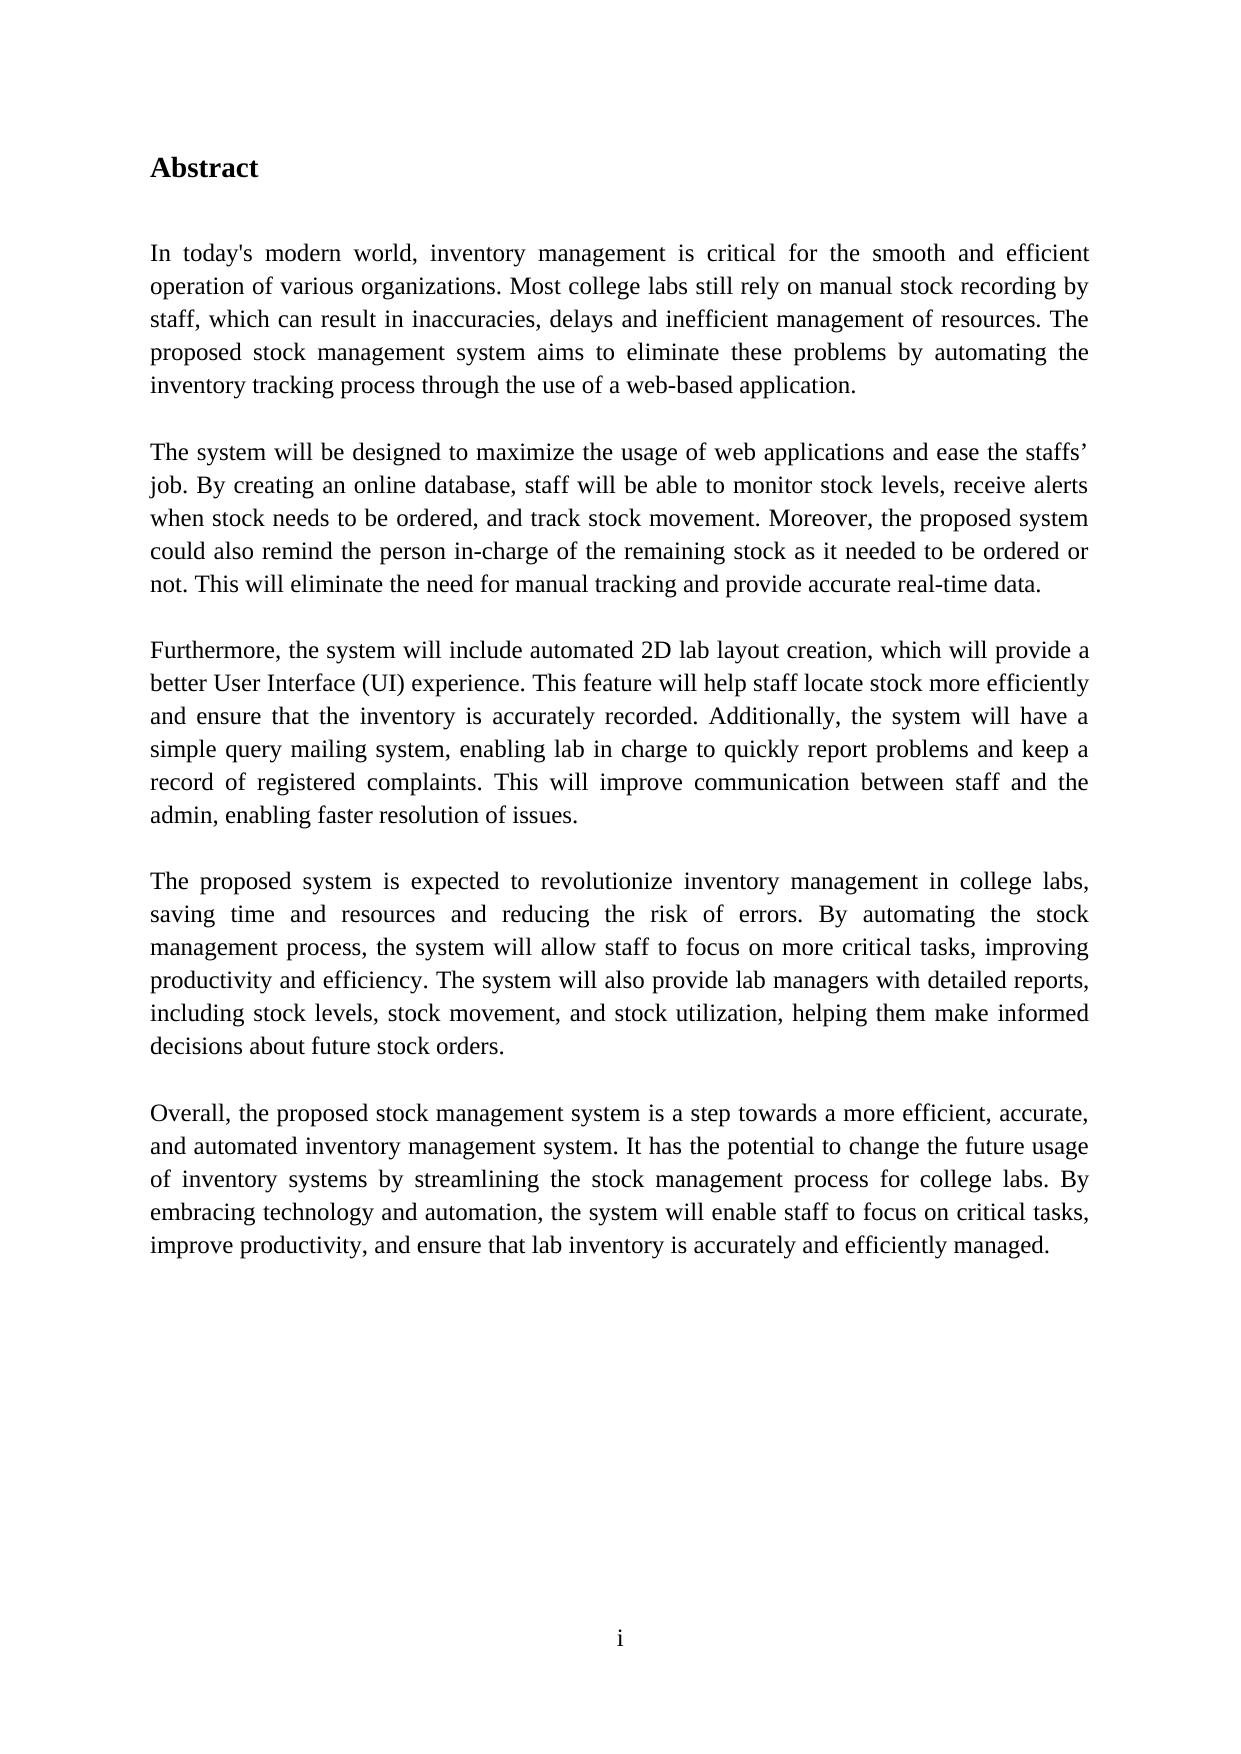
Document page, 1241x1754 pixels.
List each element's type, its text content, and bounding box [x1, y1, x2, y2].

text Overall, the proposed stock management system is a step towards a more efficient, accurate, and automated inventory management system. It has the potential to change the future usage of inventory systems by streamlining the stock management process for college labs. By embracing technology and automation, the system will enable staff to focus on critical tasks, improve productivity, and ensure that lab inventory is accurately and efficiently managed.Table of Content [150, 1098, 1090, 1258]
text Abstract [150, 150, 1090, 183]
text The system will be designed to maximize the usage of web applications and ease the staffs’ job. By creating an online database, staff will be able to monitor stock levels, receive alerts when stock needs to be ordered, and track stock movement. Moreover, the proposed system could also remind the person in-charge of the remaining stock as it needed to be ordered or not. This will eliminate the need for manual tracking and provide accurate real-time data. [150, 437, 1090, 597]
text The proposed system is expected to revolutionize inventory management in college labs, saving time and resources and reducing the risk of errors. By automating the stock management process, the system will allow staff to focus on more critical tasks, improving productivity and efficiency. The system will also provide lab managers with detailed reports, including stock levels, stock movement, and stock utilization, helping them make informed decisions about future stock orders. [150, 866, 1090, 1060]
text In today's modern world, inventory management is critical for the smooth and efficient operation of various organizations. Most college labs still rely on manual stock recording by staff, which can result in inaccuracies, delays and inefficient management of resources. The proposed stock management system aims to eliminate these problems by automating the inventory tracking process through the use of a web-based application. [150, 238, 1090, 399]
text Furthermore, the system will include automated 2D lab layout creation, which will provide a better User Interface (UI) experience. This feature will help staff locate stock more efficiently and ensure that the inventory is accurately recorded. Additionally, the system will have a simple query mailing system, enabling lab in charge to quickly report problems and keep a record of registered complaints. This will improve communication between staff and the admin, enabling faster resolution of issues. [150, 635, 1090, 829]
